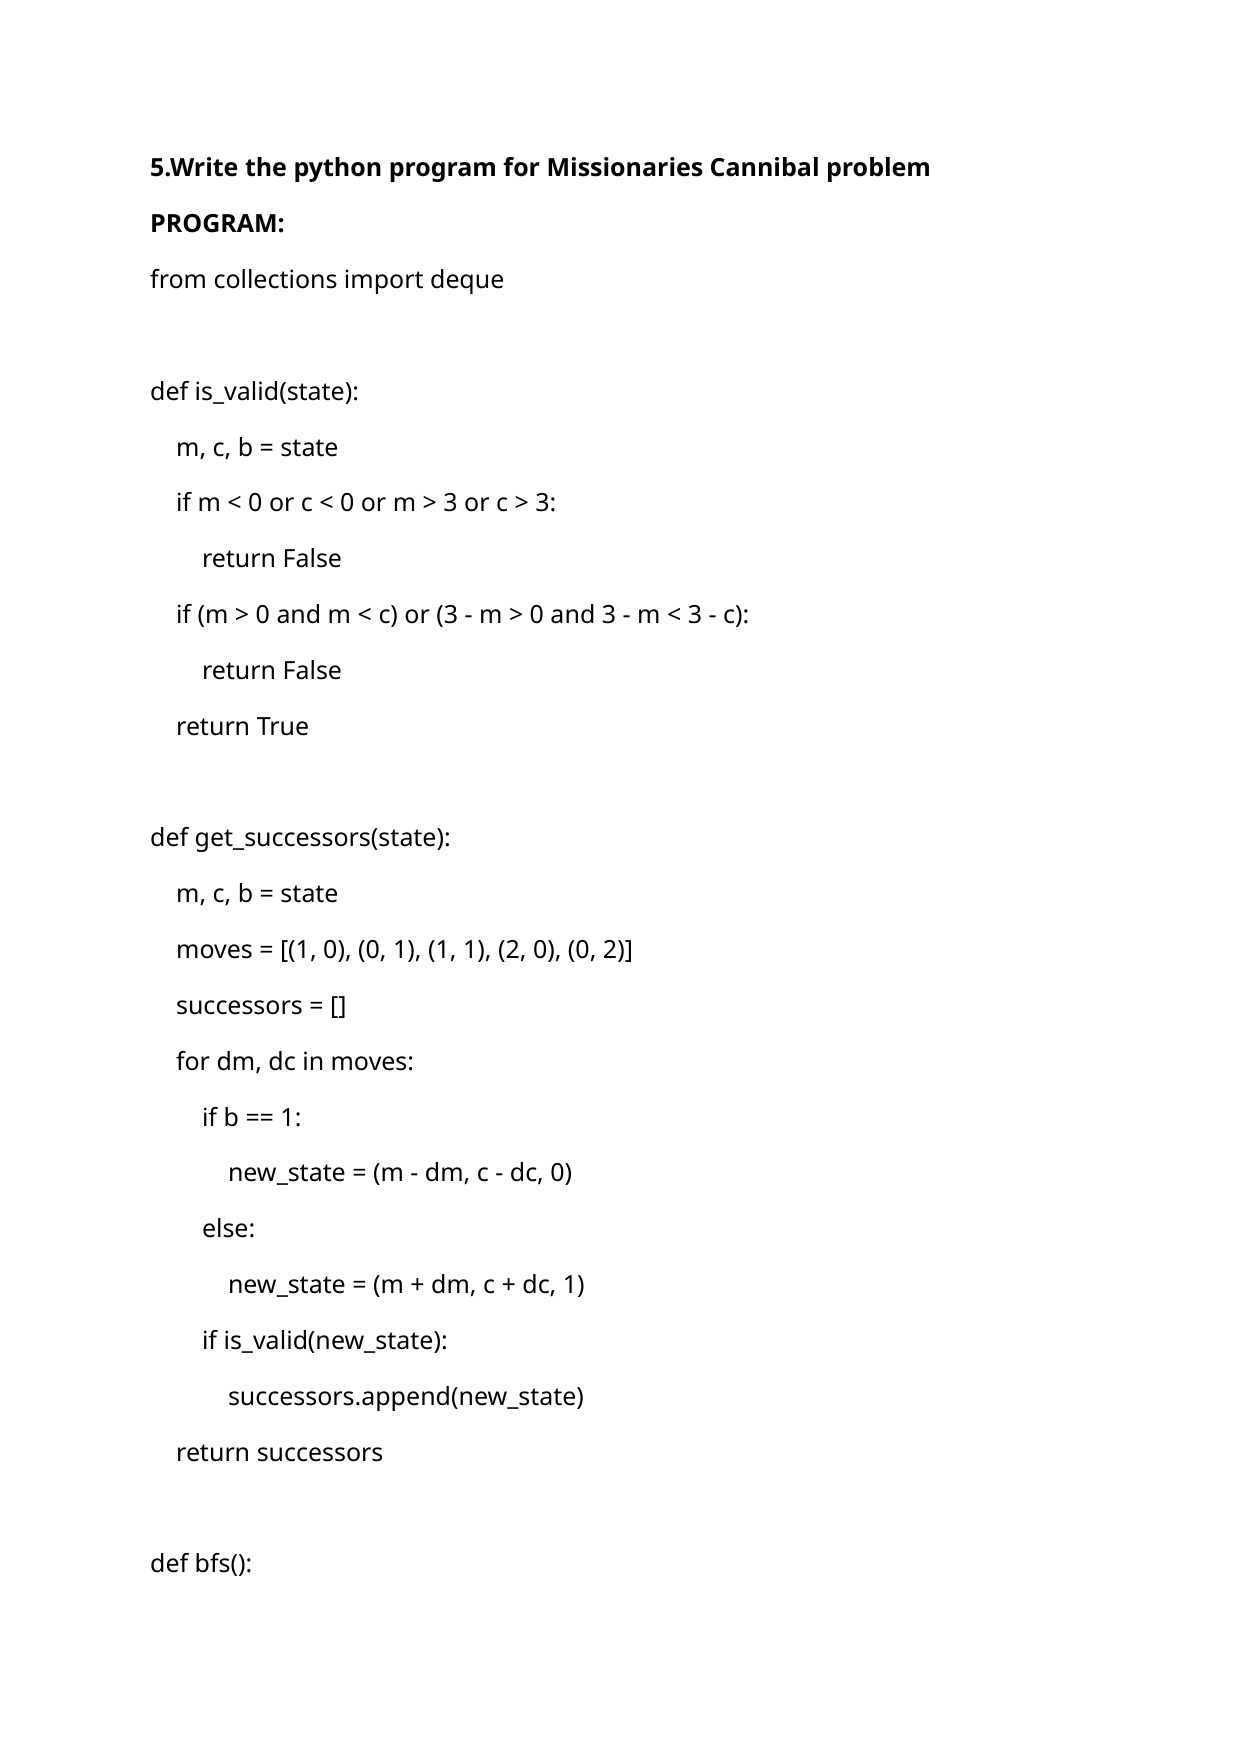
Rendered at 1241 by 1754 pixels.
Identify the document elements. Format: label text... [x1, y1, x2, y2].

text return successors [150, 1434, 1090, 1468]
text new_state = (m - dm, c - dc, 0) [150, 1155, 1090, 1189]
text 5.Write the python program for Missionaries Cannibal problem [150, 150, 1090, 184]
text moves = [(1, 0), (0, 1), (1, 1), (2, 0), (0, 2)] [150, 932, 1090, 966]
text return False [150, 541, 1090, 575]
text successors.append(new_state) [150, 1378, 1090, 1412]
text if is_valid(new_state): [150, 1322, 1090, 1357]
text from collections import deque [150, 262, 1090, 296]
text def bfs(): [150, 1546, 1090, 1580]
text if b == 1: [150, 1099, 1090, 1133]
text m, c, b = state [150, 429, 1090, 463]
text if m < 0 or c < 0 or m > 3 or c > 3: [150, 485, 1090, 519]
text def get_successors(state): [150, 820, 1090, 854]
text return False [150, 652, 1090, 687]
text else: [150, 1211, 1090, 1245]
text PROGRAM: [150, 206, 1090, 240]
text def is_valid(state): [150, 373, 1090, 407]
text new_state = (m + dm, c + dc, 1) [150, 1267, 1090, 1301]
text successors = [] [150, 987, 1090, 1022]
text if (m > 0 and m < c) or (3 - m > 0 and 3 - m < 3 - c): [150, 597, 1090, 631]
text for dm, dc in moves: [150, 1043, 1090, 1077]
text return True [150, 708, 1090, 742]
text m, c, b = state [150, 876, 1090, 910]
